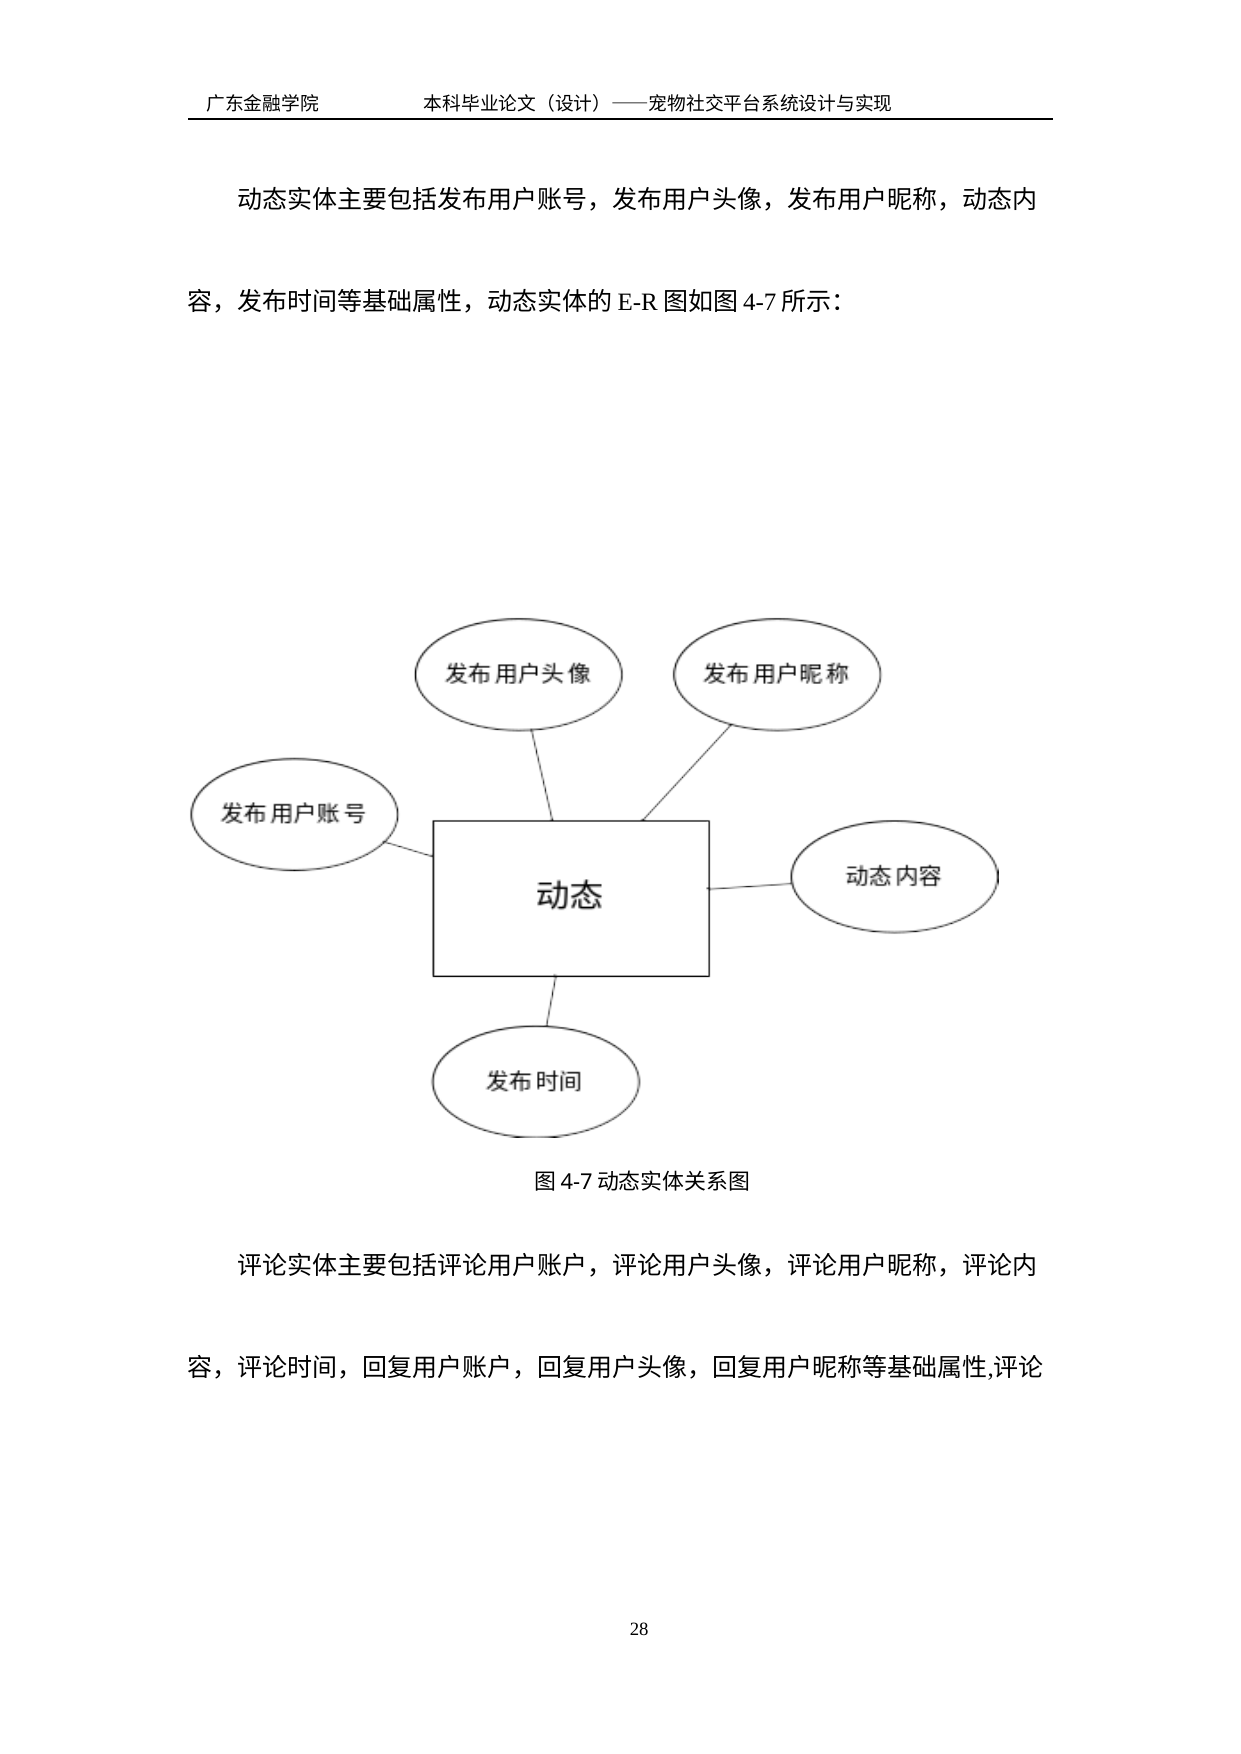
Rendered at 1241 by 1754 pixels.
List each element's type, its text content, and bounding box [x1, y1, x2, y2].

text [187, 1230, 1053, 1399]
text 动态实体主要包括发布用户账号，发布用户头像，发布用户昵称，动态内容，发布时间等基础属性，动态实体的E-R图如图4-7所示： [187, 164, 1053, 1149]
text 图4-7动态实体关系图 [187, 1163, 1053, 1197]
